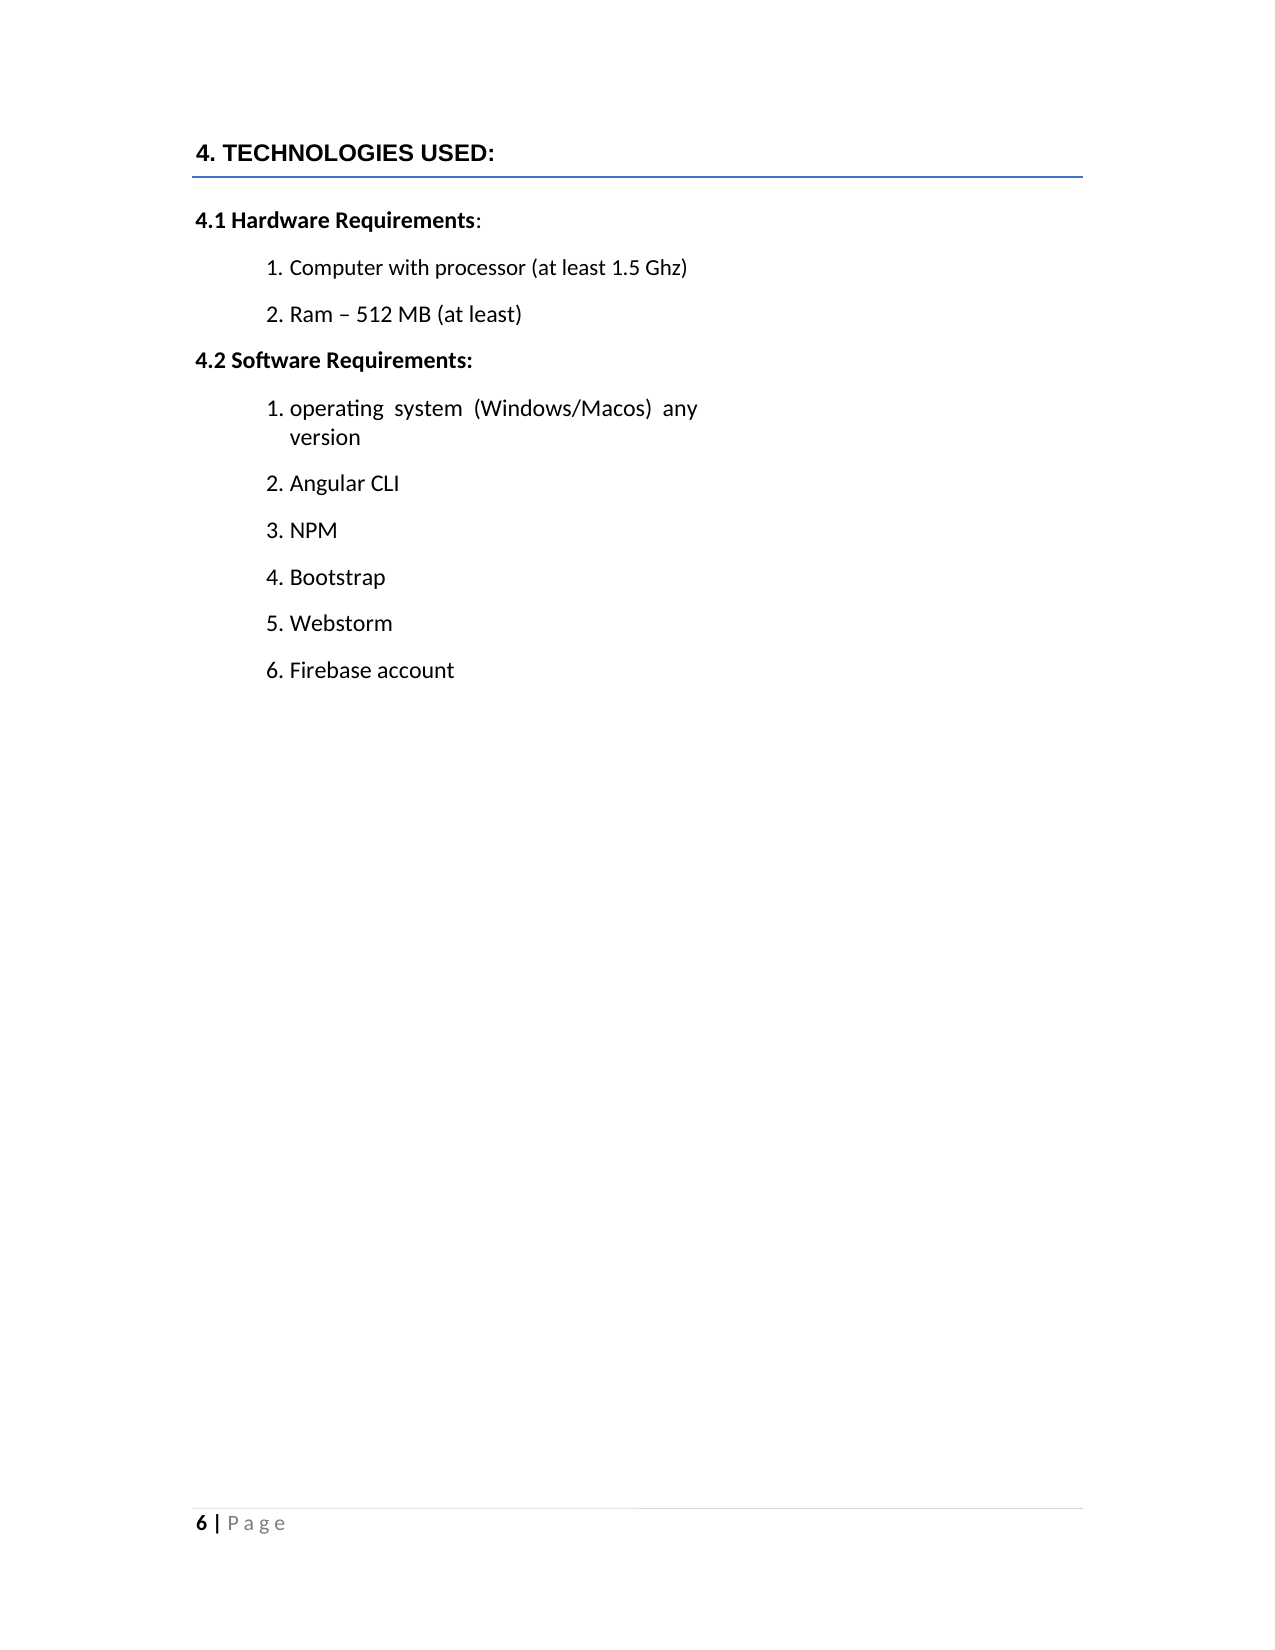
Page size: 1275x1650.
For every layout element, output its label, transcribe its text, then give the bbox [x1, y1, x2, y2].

list Hardware Requirements: [195, 205, 698, 235]
list Webstorm [266, 608, 698, 638]
list Firebase account [266, 655, 698, 684]
list NPM [266, 515, 698, 544]
list operating system (Windows/Macos) any version [266, 393, 698, 451]
list Angular CLI [266, 468, 698, 498]
list Bootstrap [266, 562, 698, 591]
list Ram – 512 MB (at least) [266, 299, 698, 328]
list Computer with processor (at least 1.5 Ghz) [266, 253, 698, 281]
list Software Requirements: [195, 346, 698, 375]
text 6 | P a g e [196, 1509, 698, 1536]
text 4. TECHNOLOGIES USED: [196, 138, 698, 166]
